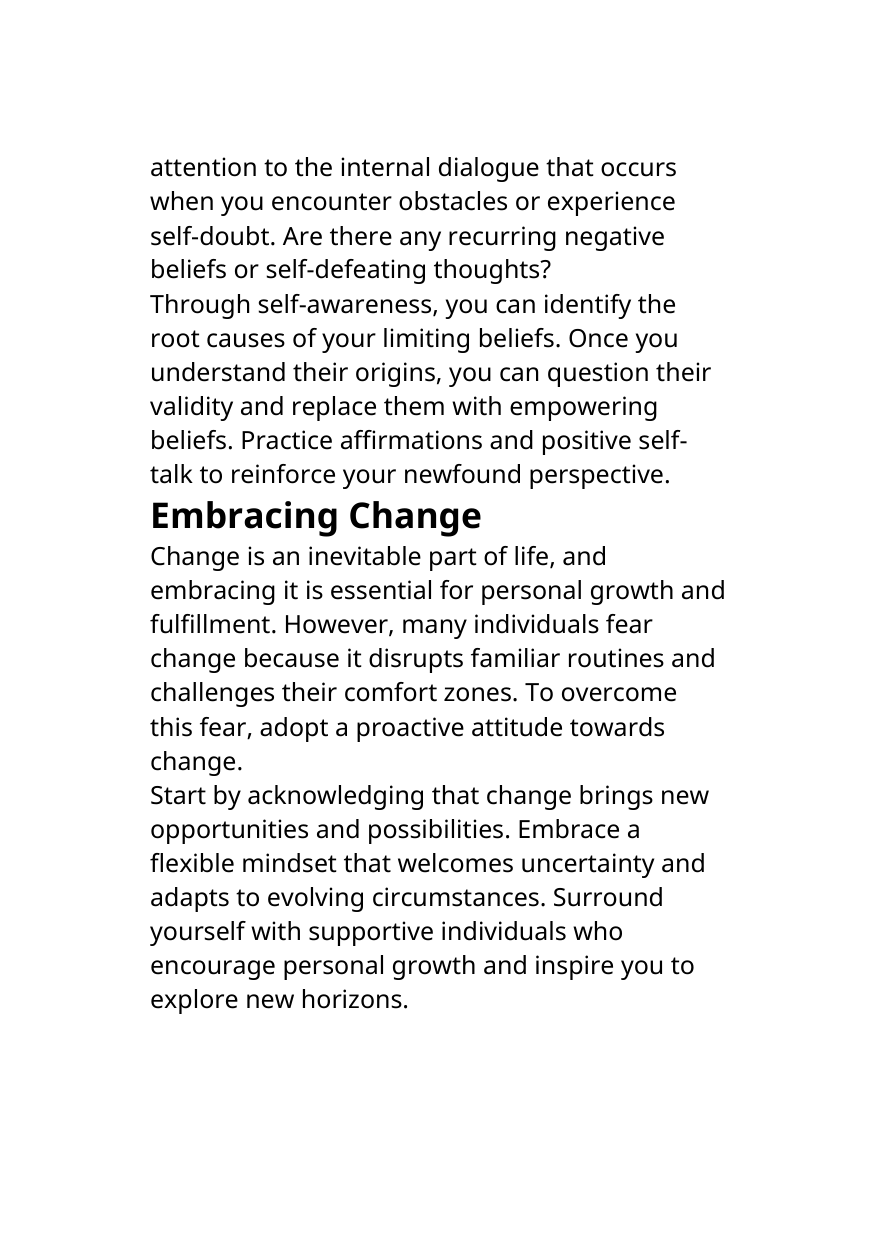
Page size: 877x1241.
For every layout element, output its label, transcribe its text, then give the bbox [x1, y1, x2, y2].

subtitle Embracing Change [150, 491, 727, 539]
text Start by acknowledging that change brings new opportunities and possibilities. Embrace a flexible mindset that welcomes uncertainty and adapts to evolving circumstances. Surround yourself with supportive individuals who encourage personal growth and inspire you to explore new horizons. [150, 777, 727, 1016]
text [150, 150, 727, 286]
text Through self-awareness, you can identify the root causes of your limiting beliefs. Once you understand their origins, you can question their validity and replace them with empowering beliefs. Practice affirmations and positive self-talk to reinforce your newfound perspective. [150, 286, 727, 491]
text Change is an inevitable part of life, and embracing it is essential for personal growth and fulfillment. However, many individuals fear change because it disrupts familiar routines and challenges their comfort zones. To overcome this fear, adopt a proactive attitude towards change. [150, 539, 727, 777]
